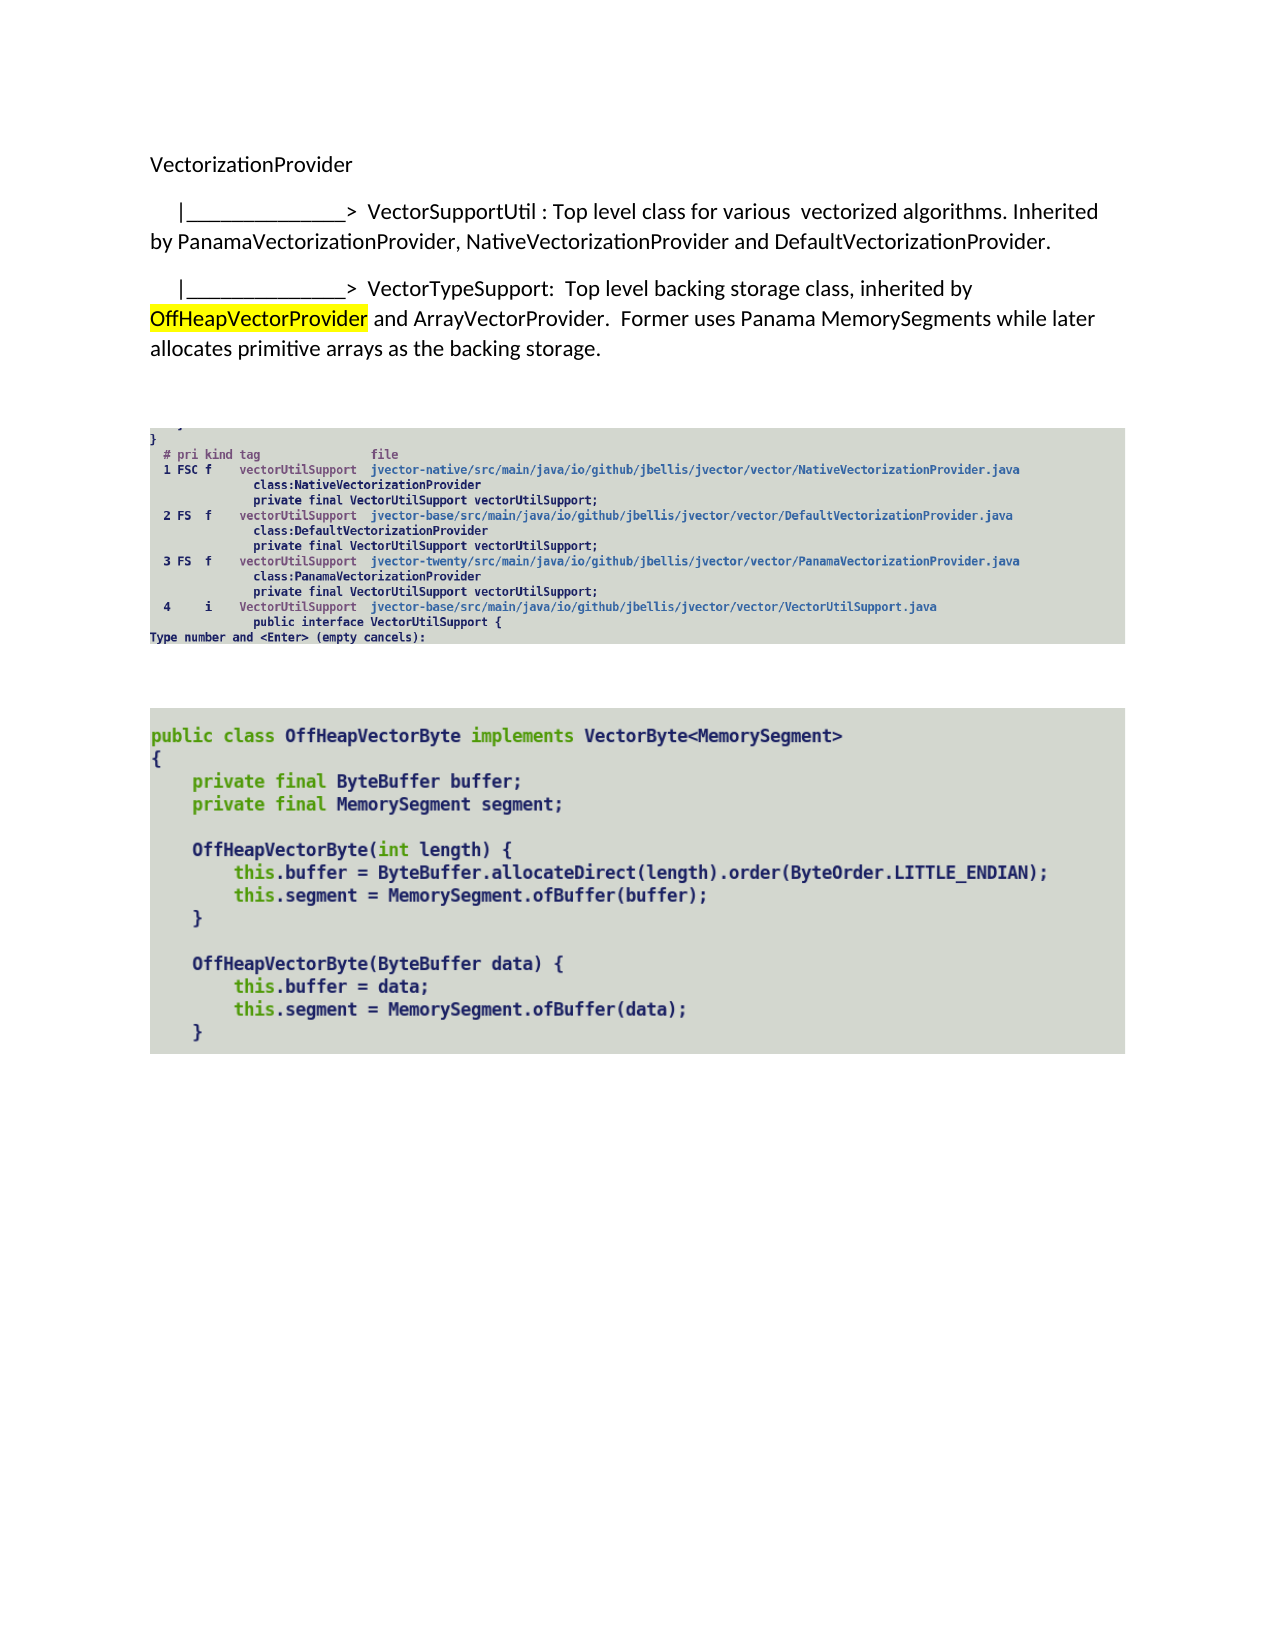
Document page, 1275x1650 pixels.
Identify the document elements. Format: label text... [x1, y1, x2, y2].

picture [150, 428, 1125, 644]
text VectorizationProvider [150, 150, 1125, 178]
text |______________> VectorTypeSupport: Top level backing storage class, inherited by OffHeapVectorProvider and ArrayVectorProvider. Former uses Panama MemorySegments while later allocates primitive arrays as the backing storage. [150, 274, 1125, 362]
picture [150, 708, 1125, 1054]
text |______________> VectorSupportUtil : Top level class for various vectorized algorithms. Inherited by PanamaVectorizationProvider, NativeVectorizationProvider and DefaultVectorizationProvider. [150, 197, 1125, 255]
